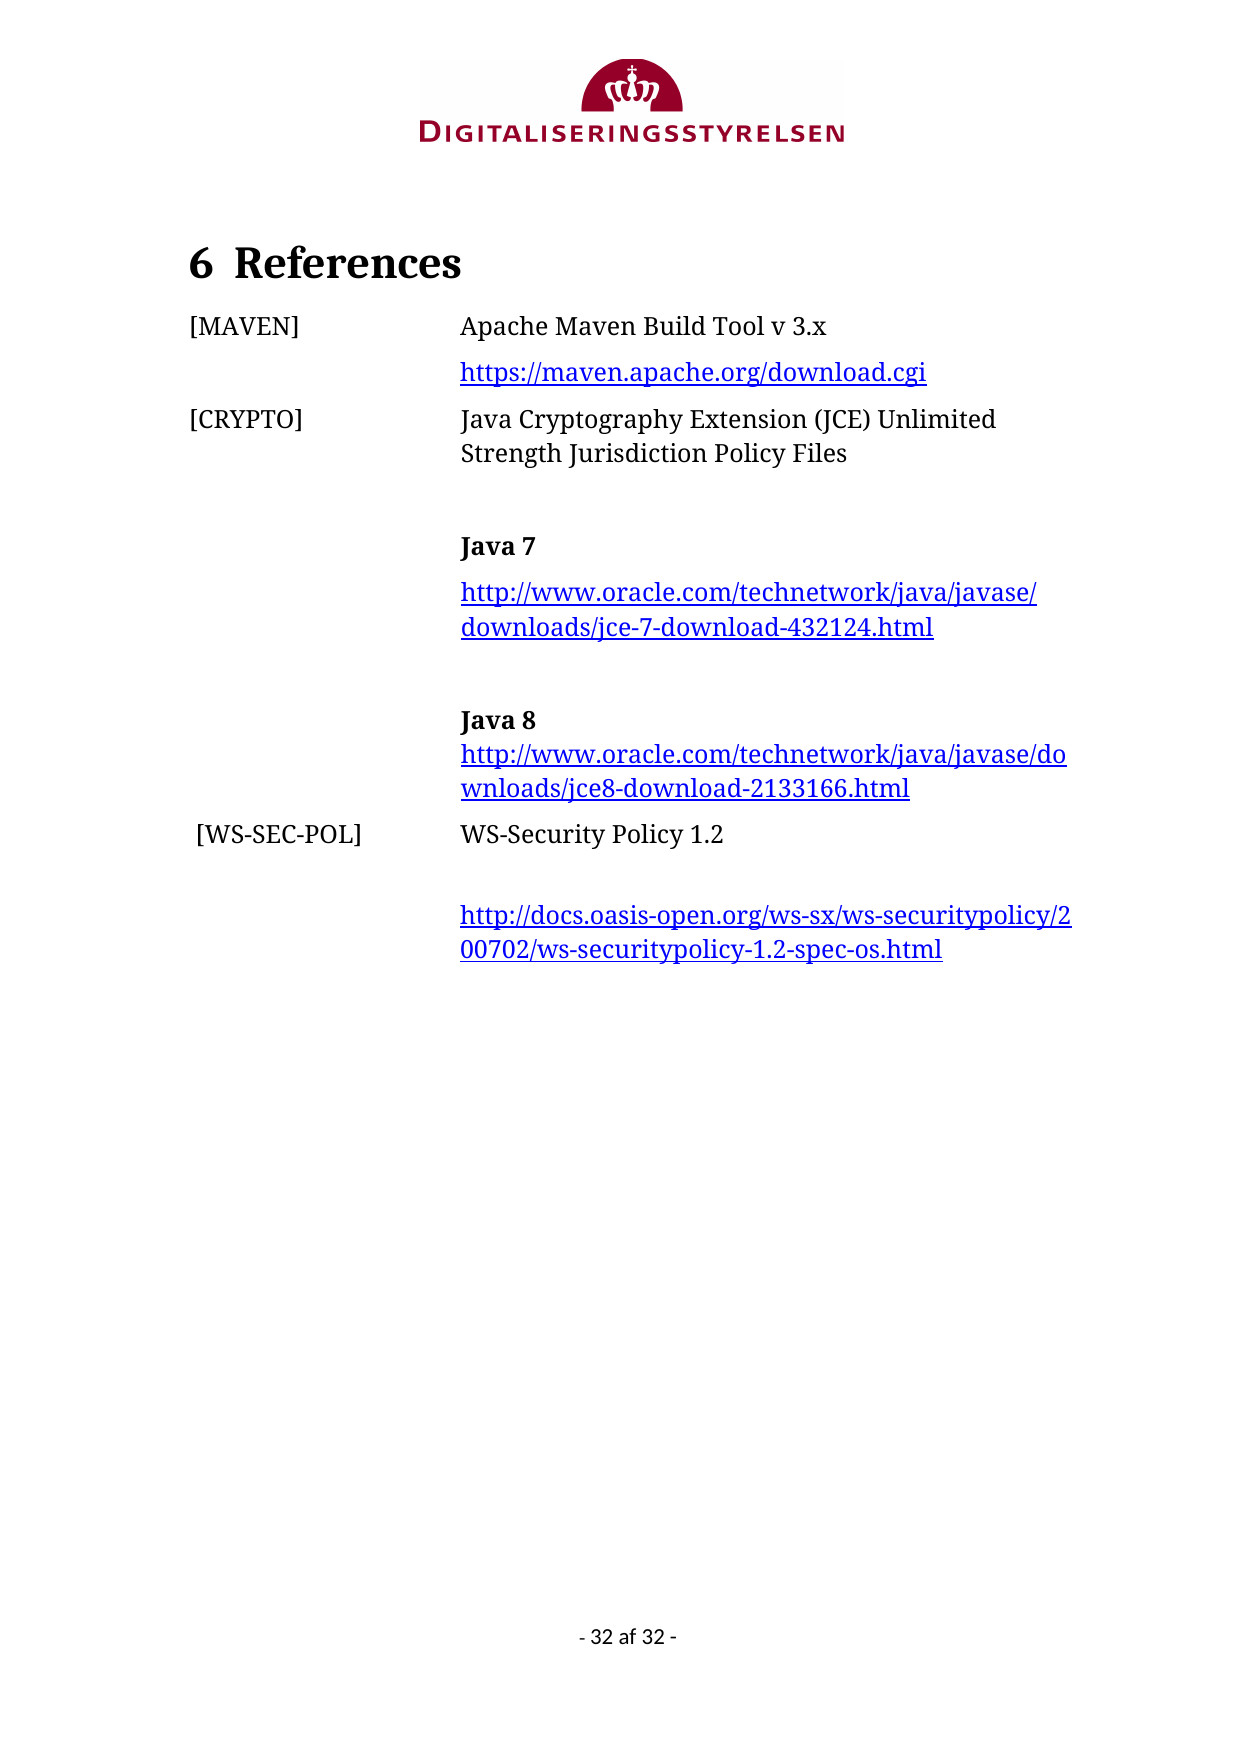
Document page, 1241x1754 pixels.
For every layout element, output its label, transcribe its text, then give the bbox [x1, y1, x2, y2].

text http://www.oracle.com/technetwork/java/javase/downloads/jce-7-download-432124.html [461, 575, 1075, 643]
text [WS-SEC-POL] WS-Security Policy 1.2 [189, 817, 1075, 851]
text [MAVEN] Apache Maven Build Tool v 3.x [189, 308, 1075, 342]
text [CRYPTO] Java Cryptography Extension (JCE) Unlimited Strength Jurisdiction Policy Files [189, 401, 1075, 469]
subtitle References [189, 237, 1075, 289]
picture [420, 59, 844, 142]
text http://docs.oasis-open.org/ws-sx/ws-securitypolicy/200702/ws-securitypolicy-1.2-spec-os.html [189, 863, 1075, 966]
text Java 7 [461, 528, 1075, 563]
text https://maven.apache.org/download.cgi [189, 355, 1075, 389]
text Java 8 http://www.oracle.com/technetwork/java/javase/downloads/jce8-download-2133166.html [461, 702, 1075, 804]
